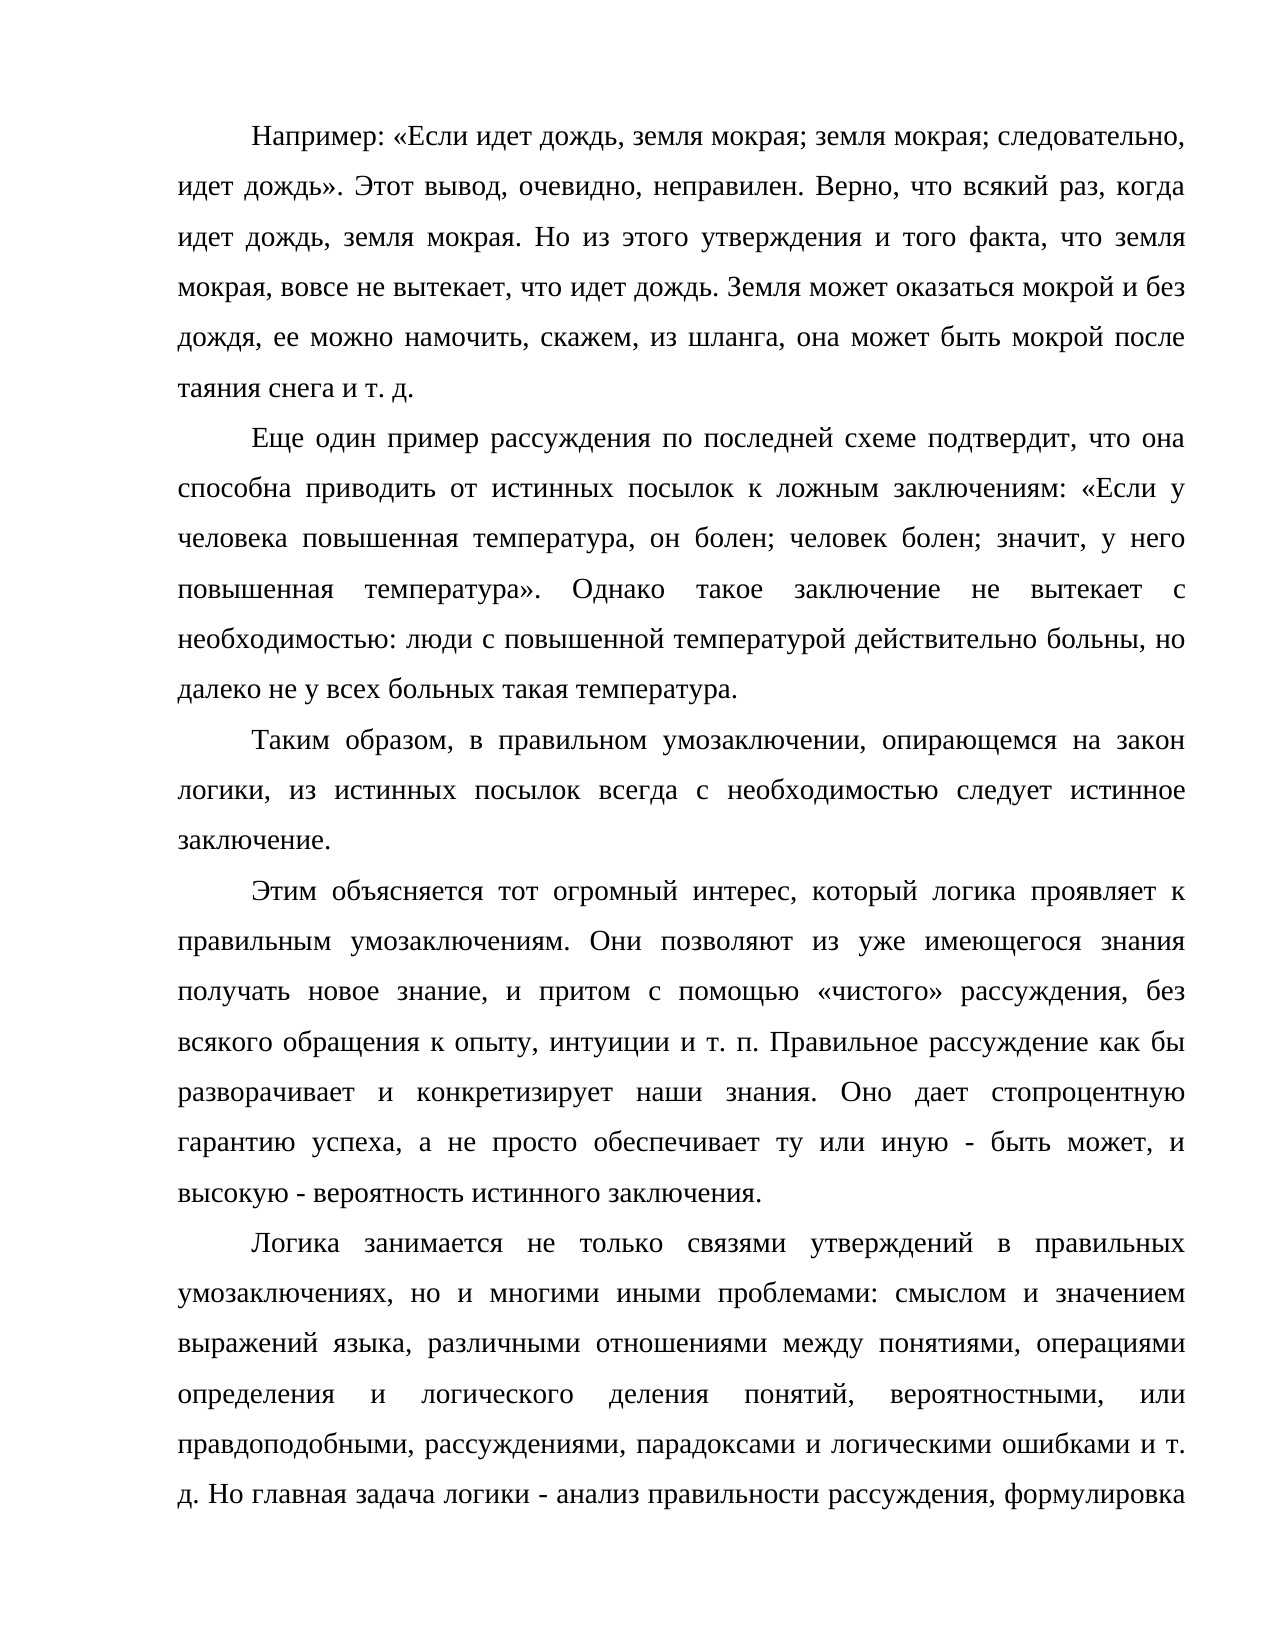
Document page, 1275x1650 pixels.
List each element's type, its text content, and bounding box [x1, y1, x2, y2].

text Этим объясняется тот огромный интерес, который логика проявляет к правильным умозаключениям. Они позволяют из уже имеющегося знания получать новое знание, и притом с помощью «чистого» рассуждения, без всякого обращения к опыту, интуиции и т. п. Правильное рассуждение как бы разворачивает и конкретизирует наши знания. Оно дает стопроцентную гарантию успеха, а не просто обеспечивает ту или иную - быть может, и высокую - вероятность истинного заключения. [177, 873, 1186, 1208]
text Например: «Если идет дождь, земля мокрая; земля мокрая; следовательно, идет дождь». Этот вывод, очевидно, неправилен. Верно, что всякий раз, когда идет дождь, земля мокрая. Но из этого утверждения и того факта, что земля мокрая, вовсе не вытекает, что идет дождь. Земля может оказаться мокрой и без дождя, ее можно намочить, скажем, из шланга, она может быть мокрой после таяния снега и т. д. [177, 118, 1186, 403]
text Еще один пример рассуждения по последней схеме подтвердит, что она способна приводить от истинных посылок к ложным заключениям: «Если у человека повышенная температура, он болен; человек болен; значит, у него повышенная температура». Однако такое заключение не вытекает с необходимостью: люди с повышенной температурой действительно больны, но далеко не у всех больных такая температура. [177, 420, 1186, 705]
text Таким образом, в правильном умозаключении, опирающемся на закон логики, из истинных посылок всегда с необходимостью следует истинное заключение. [177, 722, 1186, 856]
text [177, 1225, 1186, 1510]
